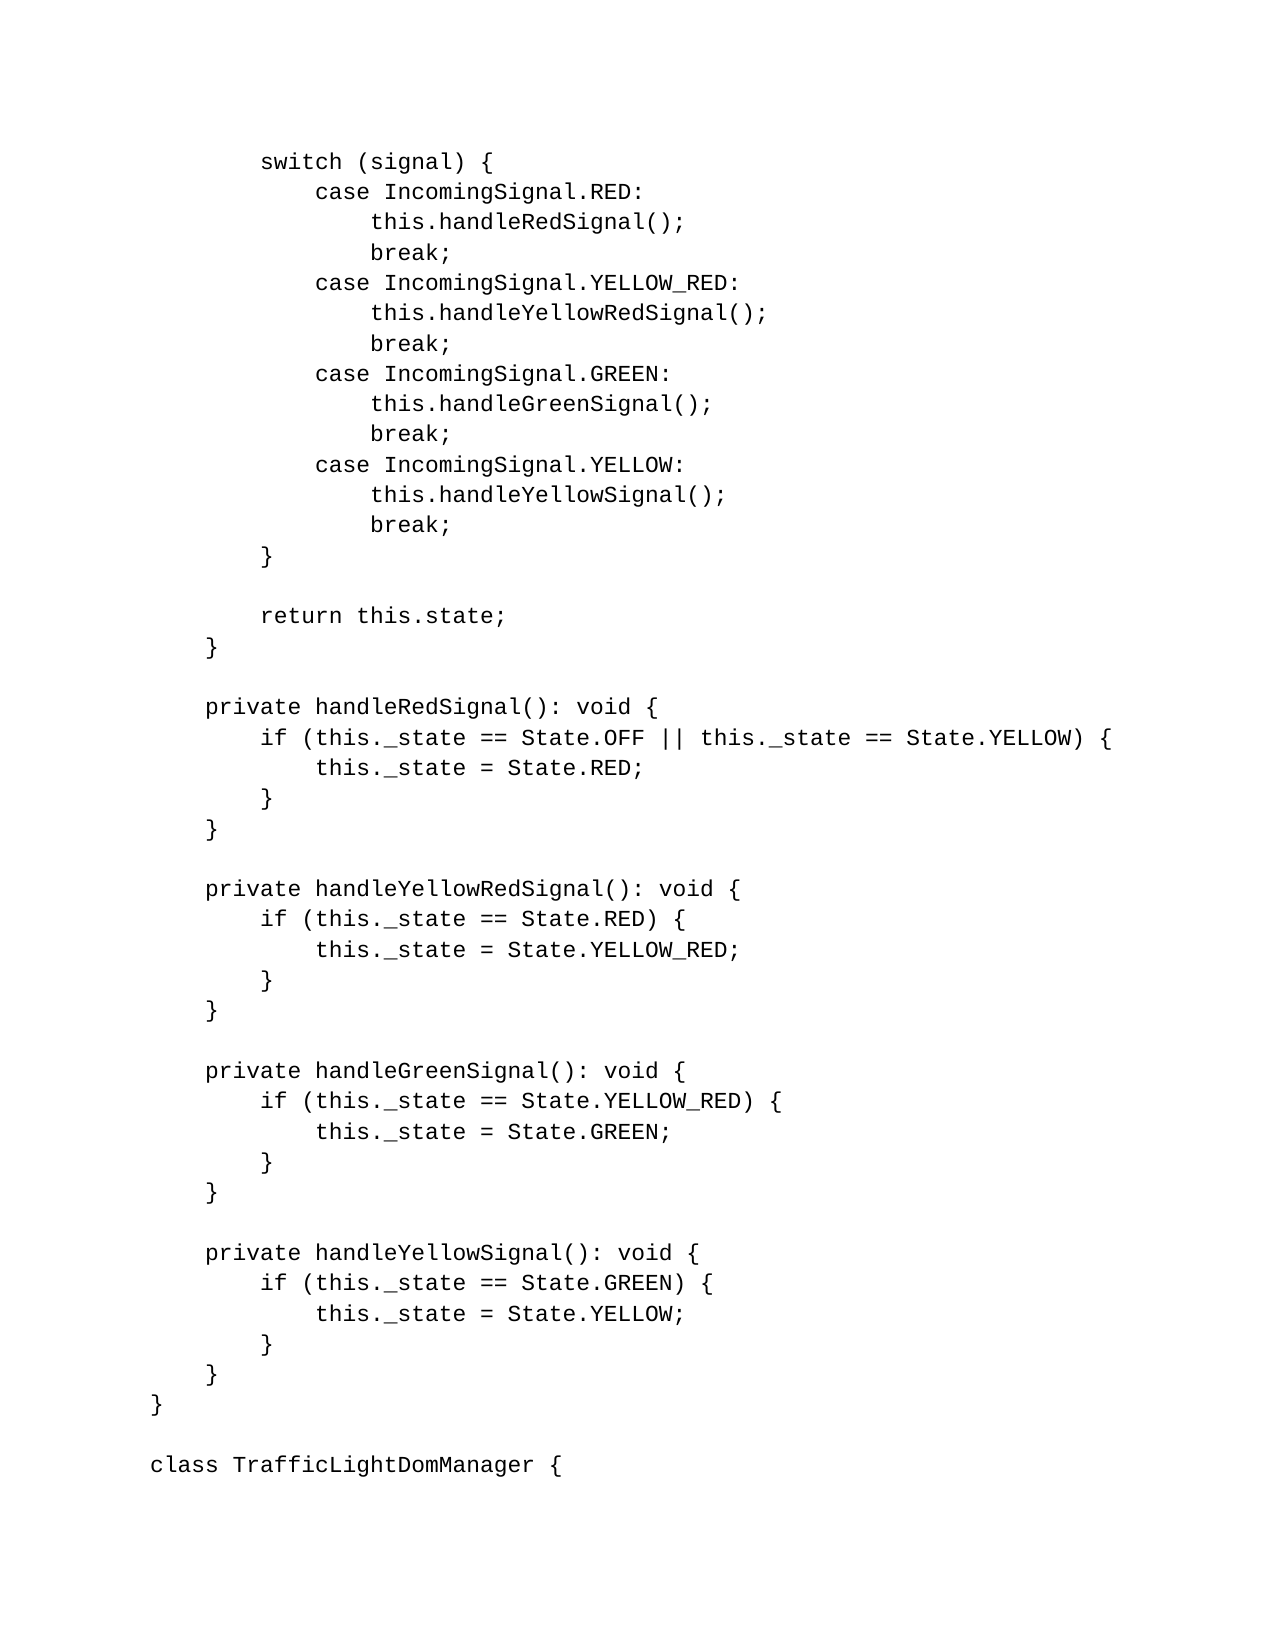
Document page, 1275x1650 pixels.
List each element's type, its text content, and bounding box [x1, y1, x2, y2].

text case IncomingSignal.YELLOW: [150, 453, 1125, 479]
text } [150, 1150, 1125, 1176]
text if (this._state == State.RED) { [150, 908, 1125, 934]
text break; [150, 514, 1125, 540]
text this.handleYellowSignal(); [150, 483, 1125, 509]
text } [150, 787, 1125, 812]
text if (this._state == State.YELLOW_RED) { [150, 1090, 1125, 1116]
text switch (signal) { [150, 150, 1125, 176]
text private handleGreenSignal(): void { [150, 1059, 1125, 1085]
text } [150, 1393, 1125, 1419]
text this._state = State.YELLOW_RED; [150, 938, 1125, 964]
text this.handleGreenSignal(); [150, 392, 1125, 418]
text } [150, 968, 1125, 994]
text this._state = State.YELLOW; [150, 1302, 1125, 1328]
text break; [150, 423, 1125, 449]
text private handleYellowSignal(): void { [150, 1241, 1125, 1267]
text break; [150, 241, 1125, 267]
text case IncomingSignal.RED: [150, 180, 1125, 206]
text } [150, 1332, 1125, 1358]
text } [150, 999, 1125, 1025]
text } [150, 1181, 1125, 1207]
text if (this._state == State.GREEN) { [150, 1272, 1125, 1297]
text this.handleRedSignal(); [150, 211, 1125, 237]
text return this.state; [150, 605, 1125, 631]
text } [150, 635, 1125, 661]
text this._state = State.RED; [150, 756, 1125, 782]
text if (this._state == State.OFF || this._state == State.YELLOW) { [150, 726, 1125, 752]
text } [150, 544, 1125, 570]
text } [150, 1362, 1125, 1388]
text class TrafficLightDomManager { [150, 1453, 1125, 1479]
text this.handleYellowRedSignal(); [150, 302, 1125, 327]
text break; [150, 332, 1125, 358]
text private handleRedSignal(): void { [150, 696, 1125, 722]
text this._state = State.GREEN; [150, 1120, 1125, 1146]
text case IncomingSignal.YELLOW_RED: [150, 271, 1125, 297]
text case IncomingSignal.GREEN: [150, 362, 1125, 388]
text private handleYellowRedSignal(): void { [150, 877, 1125, 903]
text } [150, 817, 1125, 843]
